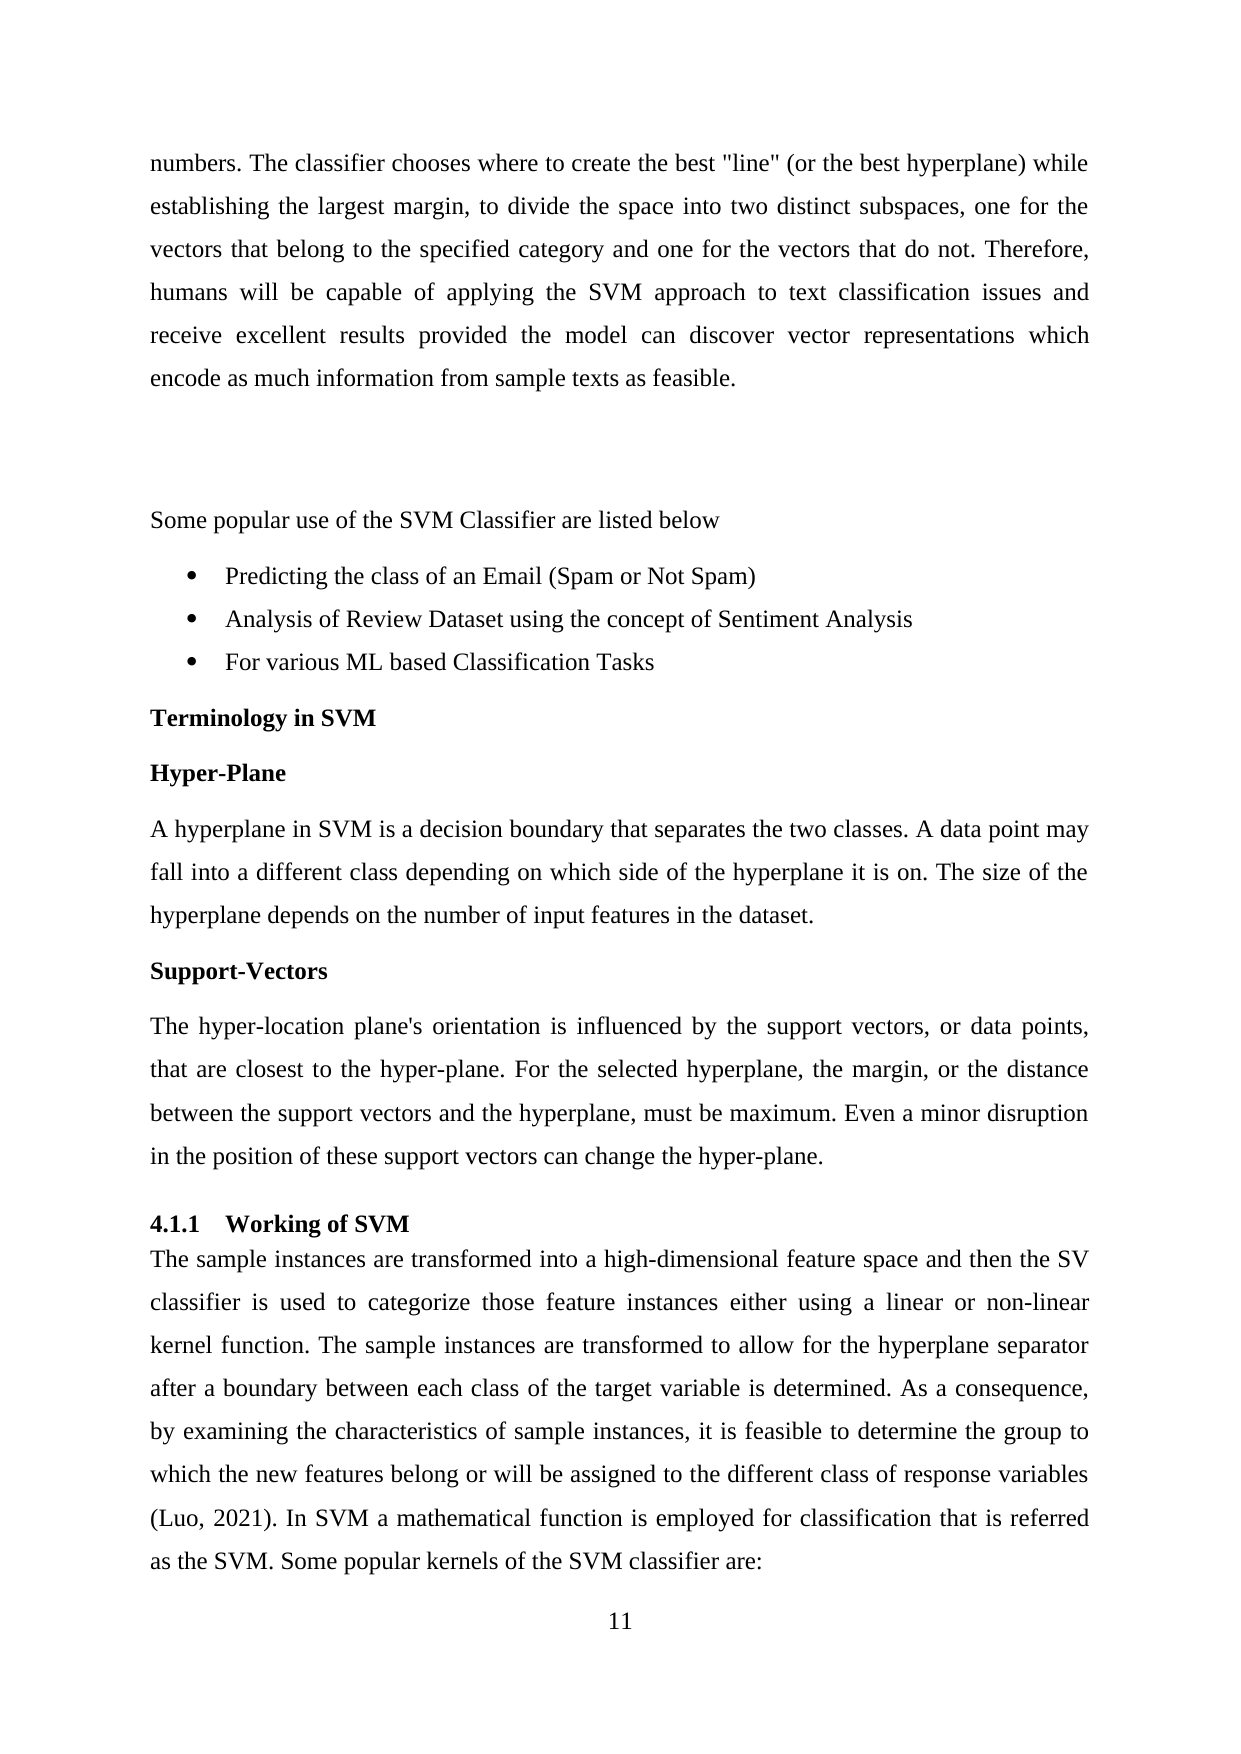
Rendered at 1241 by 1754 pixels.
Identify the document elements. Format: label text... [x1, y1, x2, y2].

text The hyper-location plane's orientation is influenced by the support vectors, or data points, that are closest to the hyper-plane. For the selected hyperplane, the margin, or the distance between the support vectors and the hyperplane, must be maximum. Even a minor disruption in the position of these support vectors can change the hyper-plane. [150, 1011, 1090, 1169]
text Terminology in SVM [150, 703, 1090, 731]
subtitle Working of SVM [150, 1209, 1090, 1238]
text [150, 148, 1090, 392]
list Analysis of Review Dataset using the concept of Sentiment Analysis [187, 604, 1090, 633]
text Hyper-Plane [150, 758, 1090, 787]
list For various ML based Classification Tasks [187, 647, 1090, 676]
text A hyperplane in SVM is a decision boundary that separates the two classes. A data point may fall into a different class depending on which side of the hyperplane it is on. The size of the hyperplane depends on the number of input features in the dataset. [150, 814, 1090, 929]
text Support-Vectors [150, 956, 1090, 984]
text The sample instances are transformed into a high-dimensional feature space and then the SV classifier is used to categorize those feature instances either using a linear or non-linear kernel function. The sample instances are transformed to allow for the hyperplane separator after a boundary between each class of the target variable is determined. As a consequence, by examining the characteristics of sample instances, it is feasible to determine the group to which the new features belong or will be assigned to the different class of response variables (Luo, 2021). In SVM a mathematical function is employed for classification that is referred as the SVM. Some popular kernels of the SVM classifier are: [150, 1244, 1090, 1574]
list Predicting the class of an Email (Spam or Not Spam) [187, 561, 1090, 589]
text Some popular use of the SVM Classifier are listed below [150, 505, 1090, 534]
